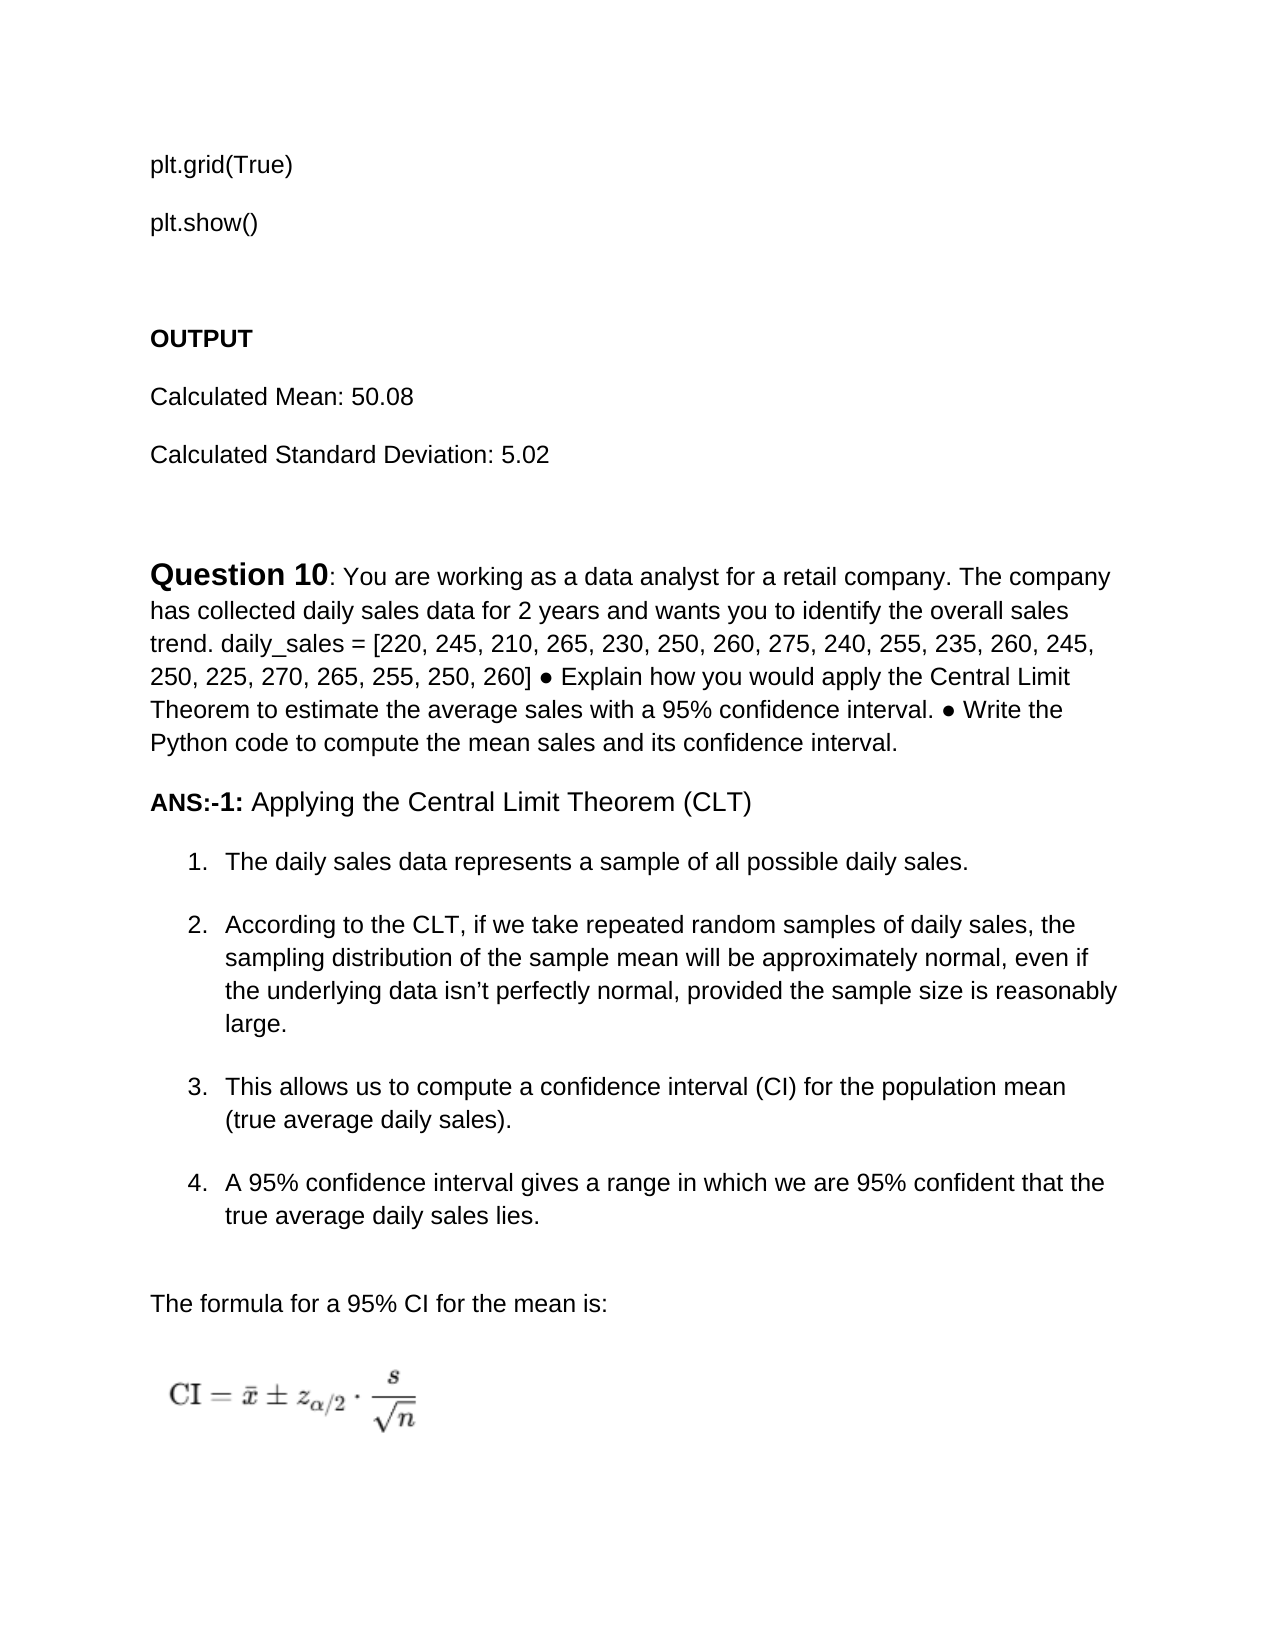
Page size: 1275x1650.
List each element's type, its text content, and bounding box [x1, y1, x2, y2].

picture [150, 1346, 463, 1466]
text Calculated Standard Deviation: 5.02 [150, 440, 1125, 469]
text plt.grid(True) [150, 150, 1125, 179]
list A 95% confidence interval gives a range in which we are 95% confident that the true average daily sales lies. [187, 1168, 1125, 1260]
text plt.show() [150, 208, 1125, 237]
text OUTPUT [150, 324, 1125, 353]
list This allows us to compute a confidence interval (CI) for the population mean (true average daily sales). [187, 1072, 1125, 1164]
list The daily sales data represents a sample of all possible daily sales. [187, 847, 1125, 906]
text Question 10: You are working as a data analyst for a retail company. The company has collected daily sales data for 2 years and wants you to identify the overall sales trend. daily_sales = [220, 245, 210, 265, 230, 250, 260, 275, 240, 255, 235, 260, 245, 250, 225, 270, 265, 255, 250, 260] ● Explain how you would apply the Central Limit Theorem to estimate the average sales with a 95% confidence interval. ● Write the Python code to compute the mean sales and its confidence interval. [150, 556, 1125, 757]
list According to the CLT, if we take repeated random samples of daily sales, the sampling distribution of the sample mean will be approximately normal, even if the underlying data isn’t perfectly normal, provided the sample size is reasonably large. [187, 910, 1125, 1068]
text ANS:-1: Applying the Central Limit Theorem (CLT) [150, 786, 1125, 818]
text Calculated Mean: 50.08 [150, 382, 1125, 411]
text The formula for a 95% CI for the mean is: [150, 1289, 1125, 1317]
